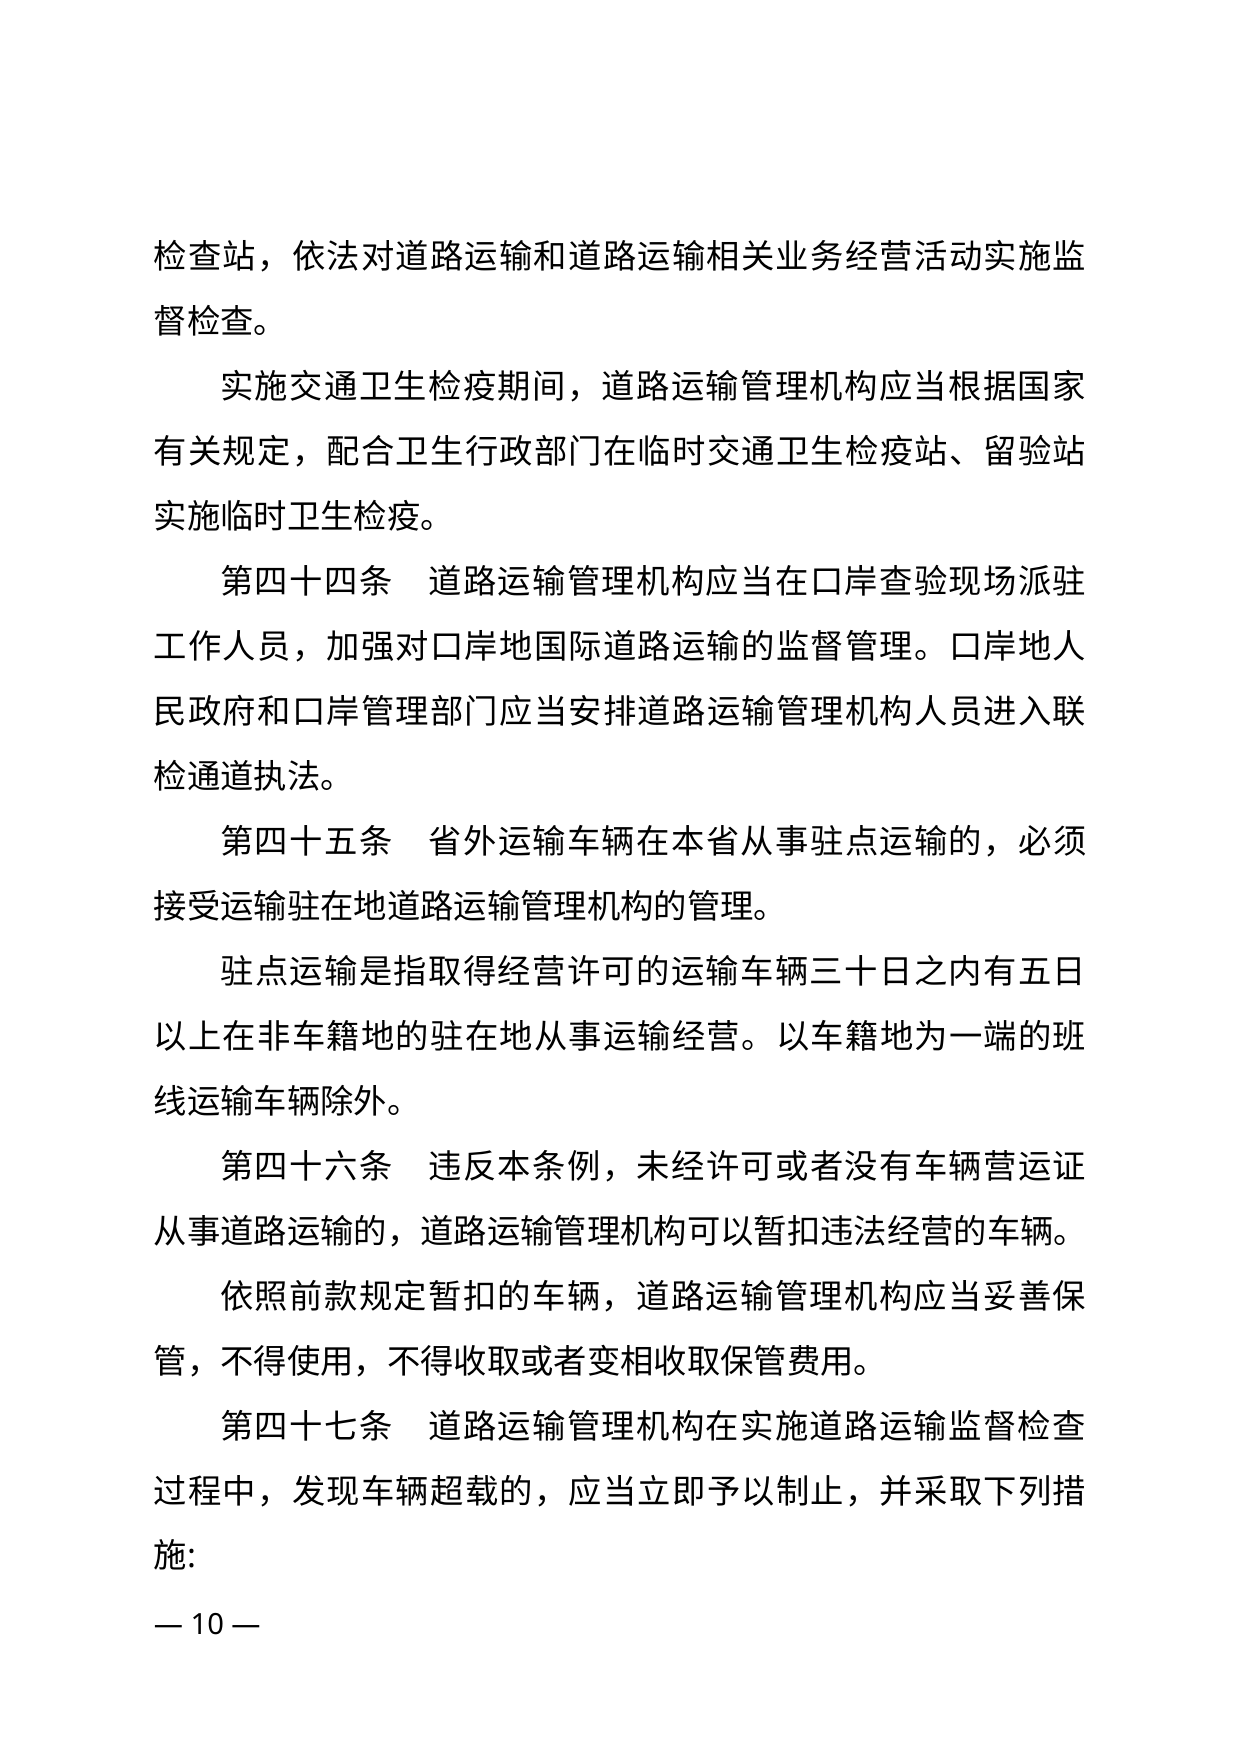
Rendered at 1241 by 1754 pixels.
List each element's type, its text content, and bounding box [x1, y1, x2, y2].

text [153, 221, 1087, 351]
text 第四十五条 省外运输车辆在本省从事驻点运输的，必须接受运输驻在地道路运输管理机构的管理。 [153, 806, 1087, 936]
text 第四十七条 道路运输管理机构在实施道路运输监督检查过程中，发现车辆超载的，应当立即予以制止，并采取下列措施: [153, 1391, 1087, 1586]
text 第四十四条 道路运输管理机构应当在口岸查验现场派驻工作人员，加强对口岸地国际道路运输的监督管理。口岸地人民政府和口岸管理部门应当安排道路运输管理机构人员进入联检通道执法。 [153, 546, 1087, 806]
text 依照前款规定暂扣的车辆，道路运输管理机构应当妥善保管，不得使用，不得收取或者变相收取保管费用。 [153, 1261, 1087, 1391]
text 实施交通卫生检疫期间，道路运输管理机构应当根据国家有关规定，配合卫生行政部门在临时交通卫生检疫站、留验站实施临时卫生检疫。 [153, 351, 1087, 546]
text 第四十六条 违反本条例，未经许可或者没有车辆营运证从事道路运输的，道路运输管理机构可以暂扣违法经营的车辆。 [153, 1131, 1087, 1261]
text 驻点运输是指取得经营许可的运输车辆三十日之内有五日以上在非车籍地的驻在地从事运输经营。以车籍地为一端的班线运输车辆除外。 [153, 936, 1087, 1131]
